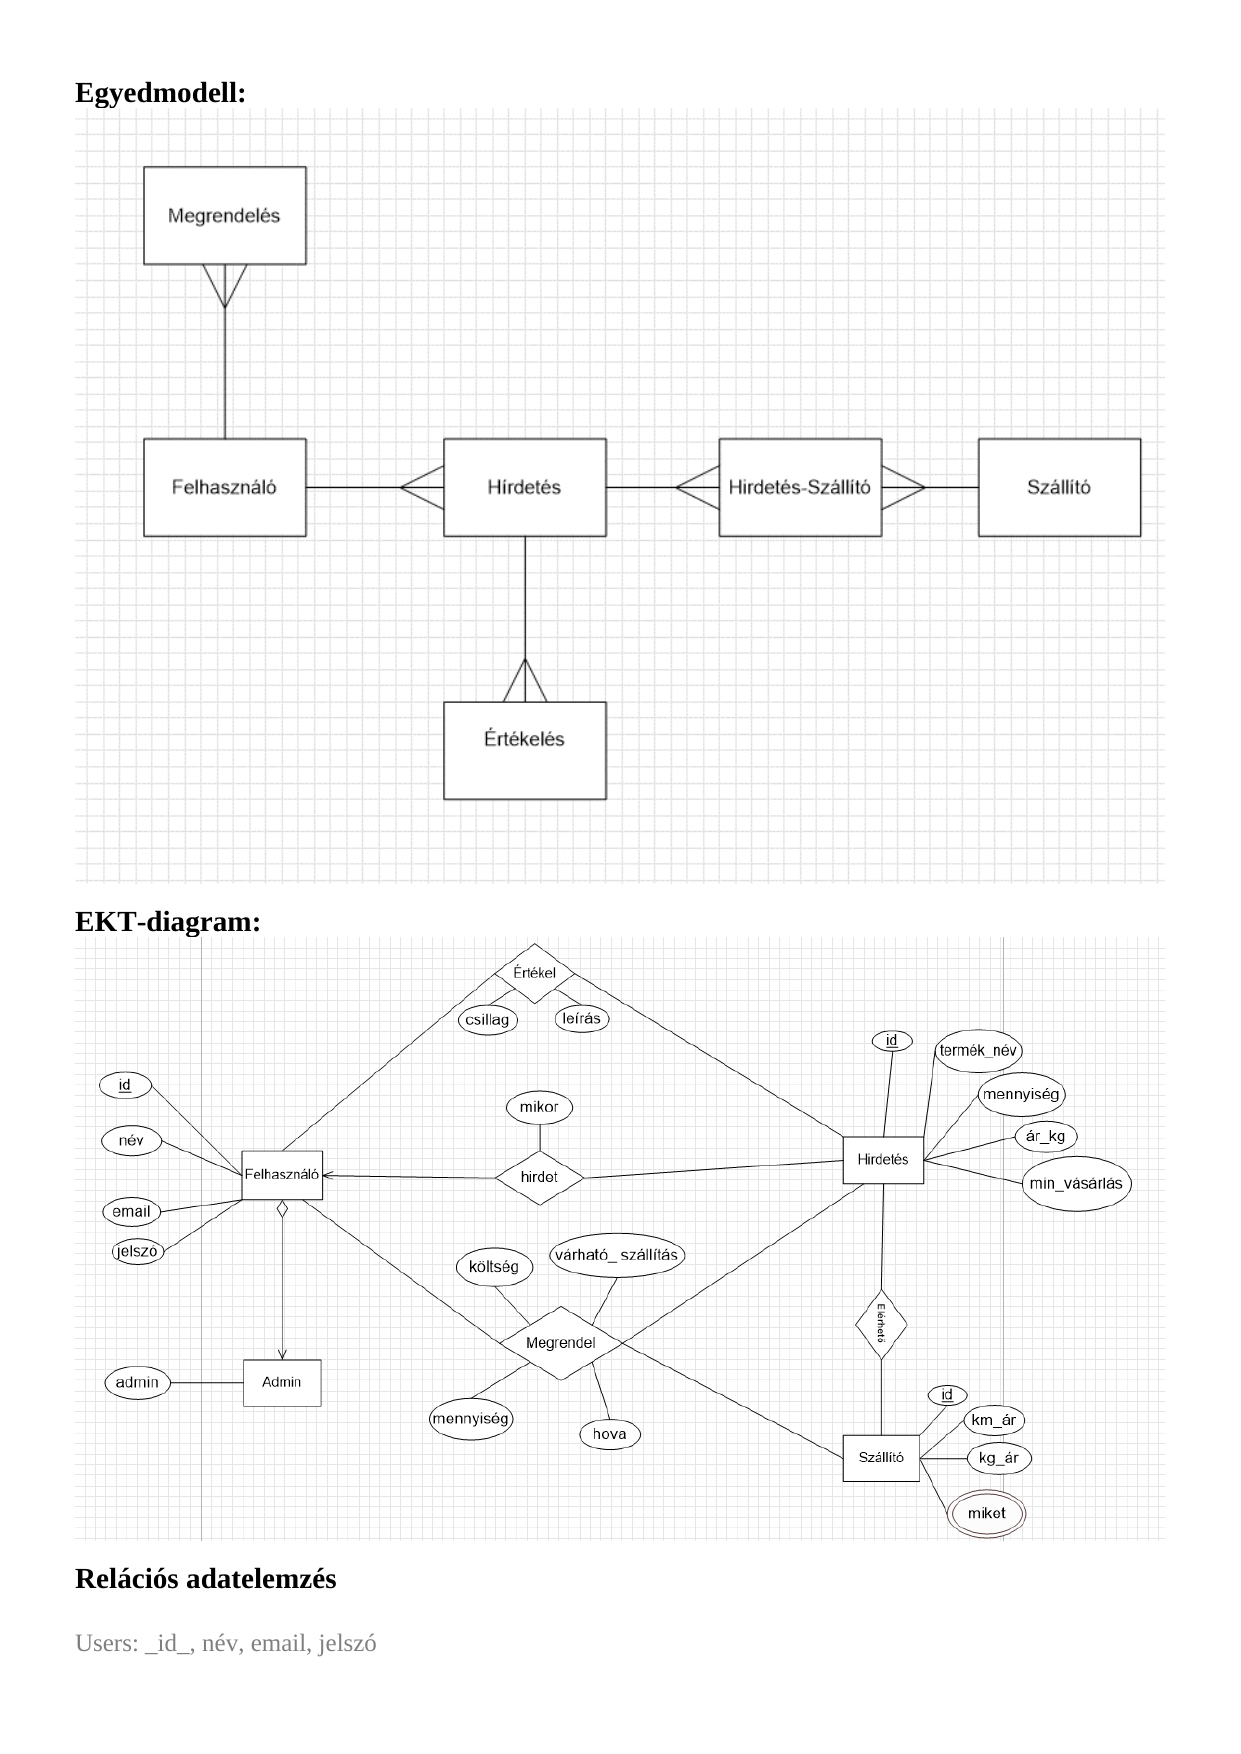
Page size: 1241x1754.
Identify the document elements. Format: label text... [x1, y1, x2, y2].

picture [75, 937, 1166, 1541]
subtitle Egyedmodell: [75, 75, 1165, 108]
text Users: _id_, név, email, jelszó [75, 1628, 1165, 1657]
subtitle Relációs adatelemzés [75, 1561, 1165, 1594]
picture [75, 108, 1166, 884]
subtitle EKT-diagram: [75, 904, 1165, 937]
